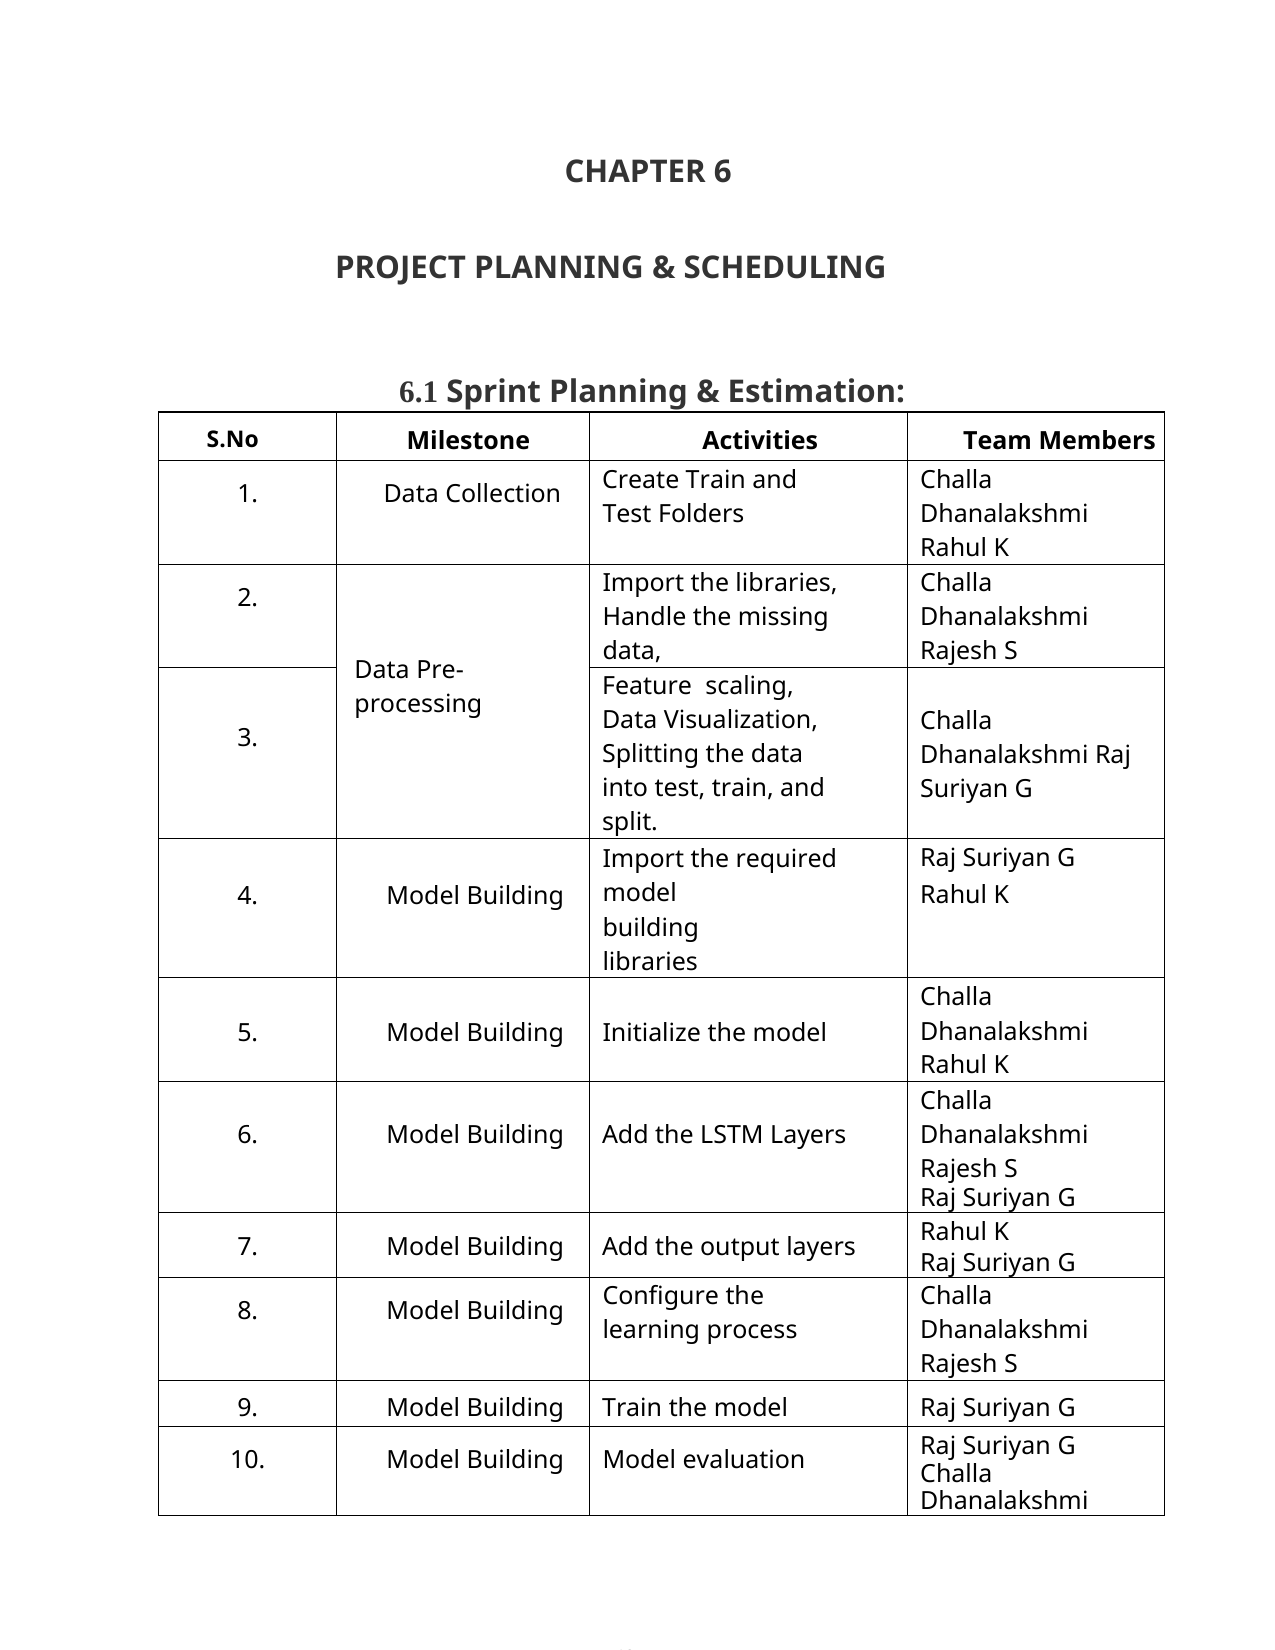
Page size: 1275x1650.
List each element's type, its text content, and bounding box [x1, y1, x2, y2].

table_cell Model Building [337, 978, 589, 1081]
table_cell Challa Dhanalakshmi Rahul K [908, 978, 1164, 1081]
table_cell Model Building [337, 839, 589, 977]
table_header Activities [590, 413, 907, 460]
table_cell Model Building [337, 1381, 589, 1426]
table_cell 3. [159, 668, 336, 838]
table_cell 6. [159, 1082, 336, 1212]
table_cell 7. [159, 1213, 336, 1277]
table_cell Challa Dhanalakshmi Rahul K [908, 461, 1164, 563]
table_cell 2. [159, 565, 336, 667]
table_cell Challa Dhanalakshmi Rajesh S [908, 1278, 1164, 1380]
table_cell Train the model [590, 1381, 907, 1426]
table_cell 10. [159, 1427, 336, 1515]
table_cell Add the output layers [590, 1213, 907, 1277]
table_cell Configure the learning process [590, 1278, 907, 1380]
table_cell Import the required model building libraries [590, 839, 907, 977]
table_cell Raj Suriyan G Challa Dhanalakshmi [908, 1427, 1164, 1515]
table_cell Import the libraries, Handle the missing data, [590, 565, 907, 667]
table_cell Initialize the model [590, 978, 907, 1081]
table_cell Raj Suriyan G [908, 1381, 1164, 1426]
table_cell Challa Dhanalakshmi Rajesh S Raj Suriyan G [908, 1082, 1164, 1212]
text PROJECT PLANNING & SCHEDULING [304, 245, 917, 288]
table_cell Add the LSTM Layers [590, 1082, 907, 1212]
table_cell 4. [159, 839, 336, 977]
table_cell Model Building [337, 1427, 589, 1515]
table_cell Model evaluation [590, 1427, 907, 1515]
table_cell Create Train and Test Folders [590, 461, 907, 563]
table_cell Rahul K Raj Suriyan G [908, 1213, 1164, 1277]
subtitle Sprint Planning & Estimation: [127, 369, 1177, 411]
table_cell Model Building [337, 1213, 589, 1277]
table_cell Challa Dhanalakshmi Raj Suriyan G [908, 668, 1164, 838]
table_header Team Members [908, 413, 1164, 460]
table_header Milestone [337, 413, 589, 460]
table_cell Feature scaling, Data Visualization, Splitting the data into test, train, and split. [590, 668, 907, 838]
table_cell 9. [159, 1381, 336, 1426]
table_cell 1. [159, 461, 336, 563]
table_cell Model Building [337, 1082, 589, 1212]
table_header S.No [159, 413, 336, 460]
table_cell Data Pre-processing [337, 565, 589, 838]
table_cell Data Collection [337, 461, 589, 563]
subtitle CHAPTER 6 [356, 149, 940, 192]
table_cell Challa Dhanalakshmi Rajesh S [908, 565, 1164, 667]
table_cell Raj Suriyan G Rahul K [908, 839, 1164, 977]
table_cell Model Building [337, 1278, 589, 1380]
table_cell 8. [159, 1278, 336, 1380]
table_cell 5. [159, 978, 336, 1081]
